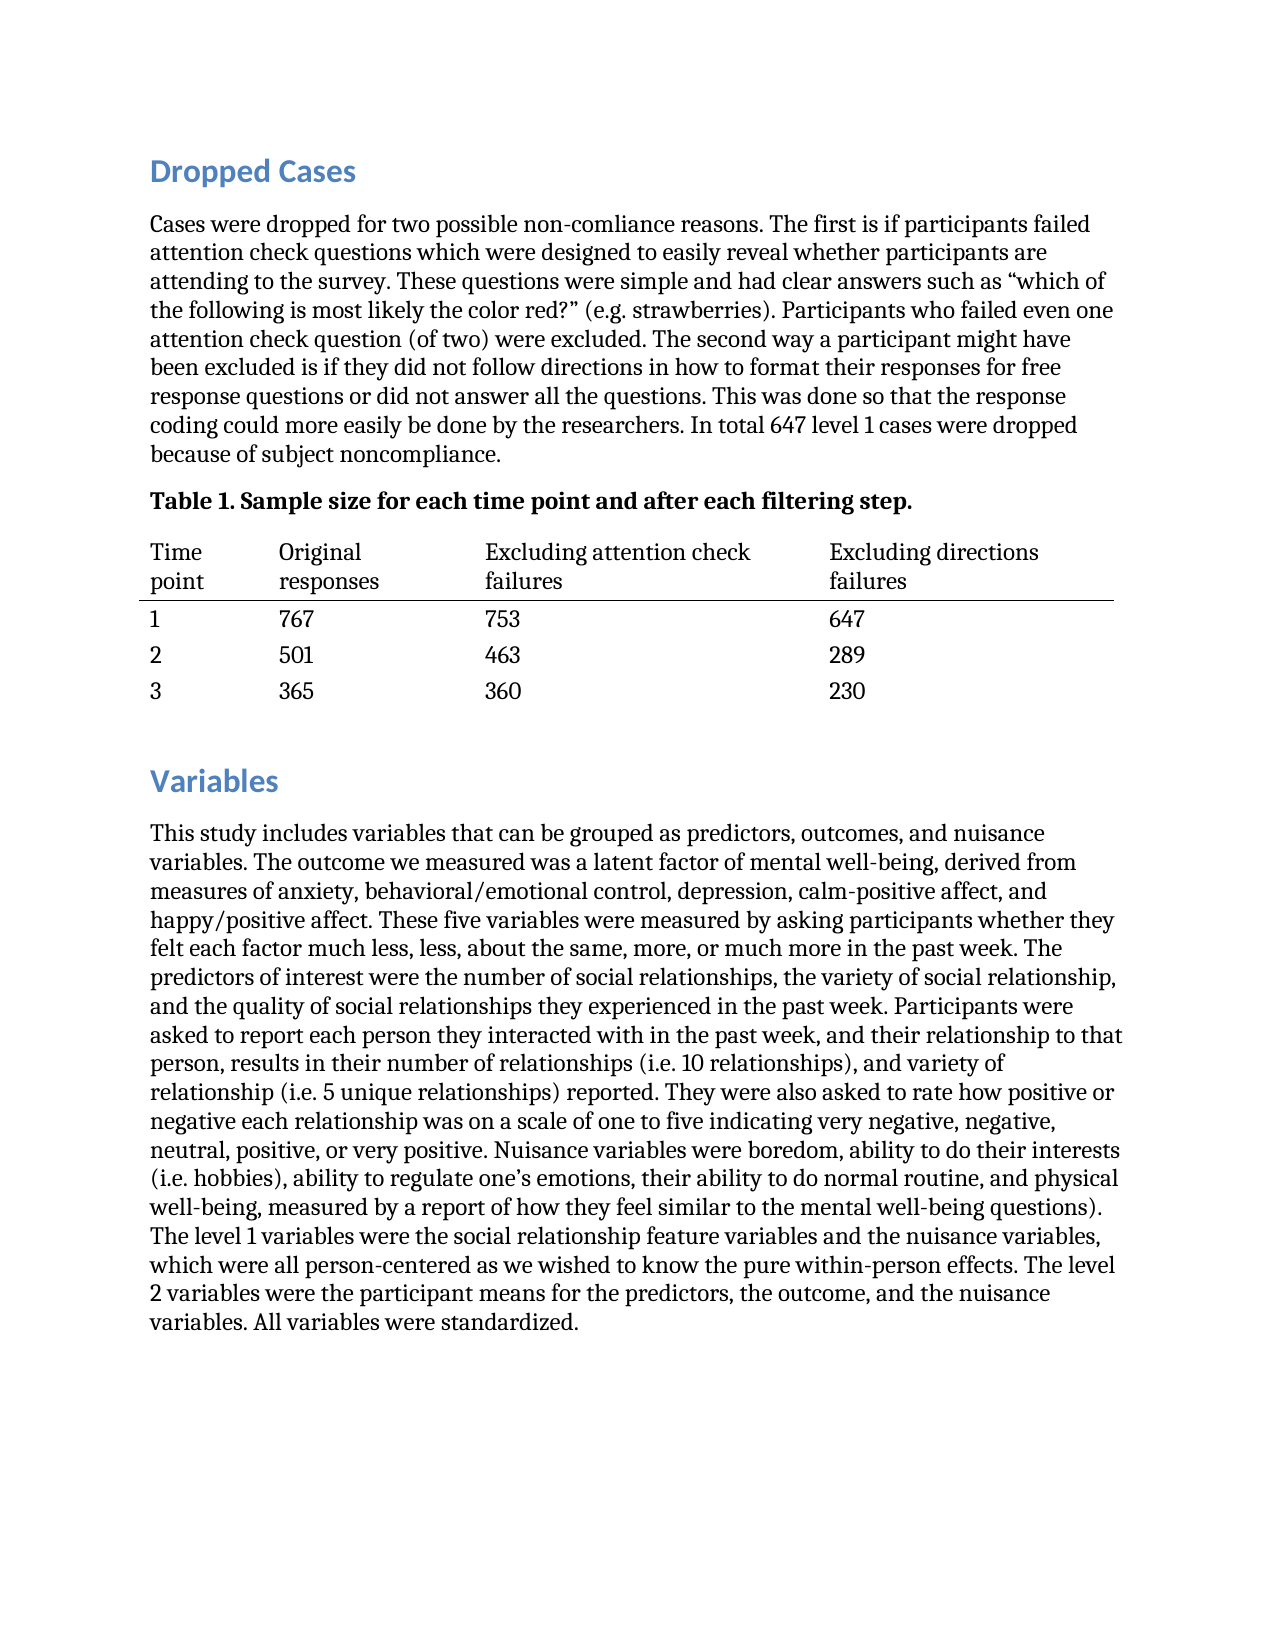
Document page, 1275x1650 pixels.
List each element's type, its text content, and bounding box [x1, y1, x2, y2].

table_header Excluding attention check failures [474, 535, 818, 599]
table_cell 767 [268, 601, 474, 637]
table_cell 3 [139, 674, 268, 710]
text This study includes variables that can be grouped as predictors, outcomes, and nuisance variables. The outcome we measured was a latent factor of mental well-being, derived from measures of anxiety, behavioral/emotional control, depression, calm-positive affect, and happy/positive affect. These five variables were measured by asking participants whether they felt each factor much less, less, about the same, more, or much more in the past week. The predictors of interest were the number of social relationships, the variety of social relationship, and the quality of social relationships they experienced in the past week. Participants were asked to report each person they interacted with in the past week, and their relationship to that person, results in their number of relationships (i.e. 10 relationships), and variety of relationship (i.e. 5 unique relationships) reported. They were also asked to rate how positive or negative each relationship was on a scale of one to five indicating very negative, negative, neutral, positive, or very positive. Nuisance variables were boredom, ability to do their interests (i.e. hobbies), ability to regulate one’s emotions, their ability to do normal routine, and physical well-being, measured by a report of how they feel similar to the mental well-being questions). The level 1 variables were the social relationship feature variables and the nuisance variables, which were all person-centered as we wished to know the pure within-person effects. The level 2 variables were the participant means for the predictors, the outcome, and the nuisance variables. All variables were standardized. [150, 819, 1125, 1337]
table_cell 501 [268, 637, 474, 673]
subtitle Dropped Cases [150, 150, 1125, 191]
table_cell 230 [818, 674, 1114, 710]
text Table 1. Sample size for each time point and after each filtering step. [150, 487, 1125, 516]
table_cell 289 [818, 637, 1114, 673]
table_cell 1 [139, 601, 268, 637]
table_header Excluding directions failures [818, 535, 1114, 599]
table_cell 463 [474, 637, 818, 673]
table_header Original responses [268, 535, 474, 599]
table_cell 647 [818, 601, 1114, 637]
text Cases were dropped for two possible non-comliance reasons. The first is if participants failed attention check questions which were designed to easily reveal whether participants are attending to the survey. These questions were simple and had clear answers such as “which of the following is most likely the color red?” (e.g. strawberries). Participants who failed even one attention check question (of two) were excluded. The second way a participant might have been excluded is if they did not follow directions in how to format their responses for free response questions or did not answer all the questions. This was done so that the response coding could more easily be done by the researchers. In total 647 level 1 cases were dropped because of subject noncompliance. [150, 209, 1125, 468]
table_cell 365 [268, 674, 474, 710]
table_cell 360 [474, 674, 818, 710]
table_cell 2 [139, 637, 268, 673]
table_header Time point [139, 535, 268, 599]
subtitle Variables [150, 760, 1125, 801]
table_cell 753 [474, 601, 818, 637]
